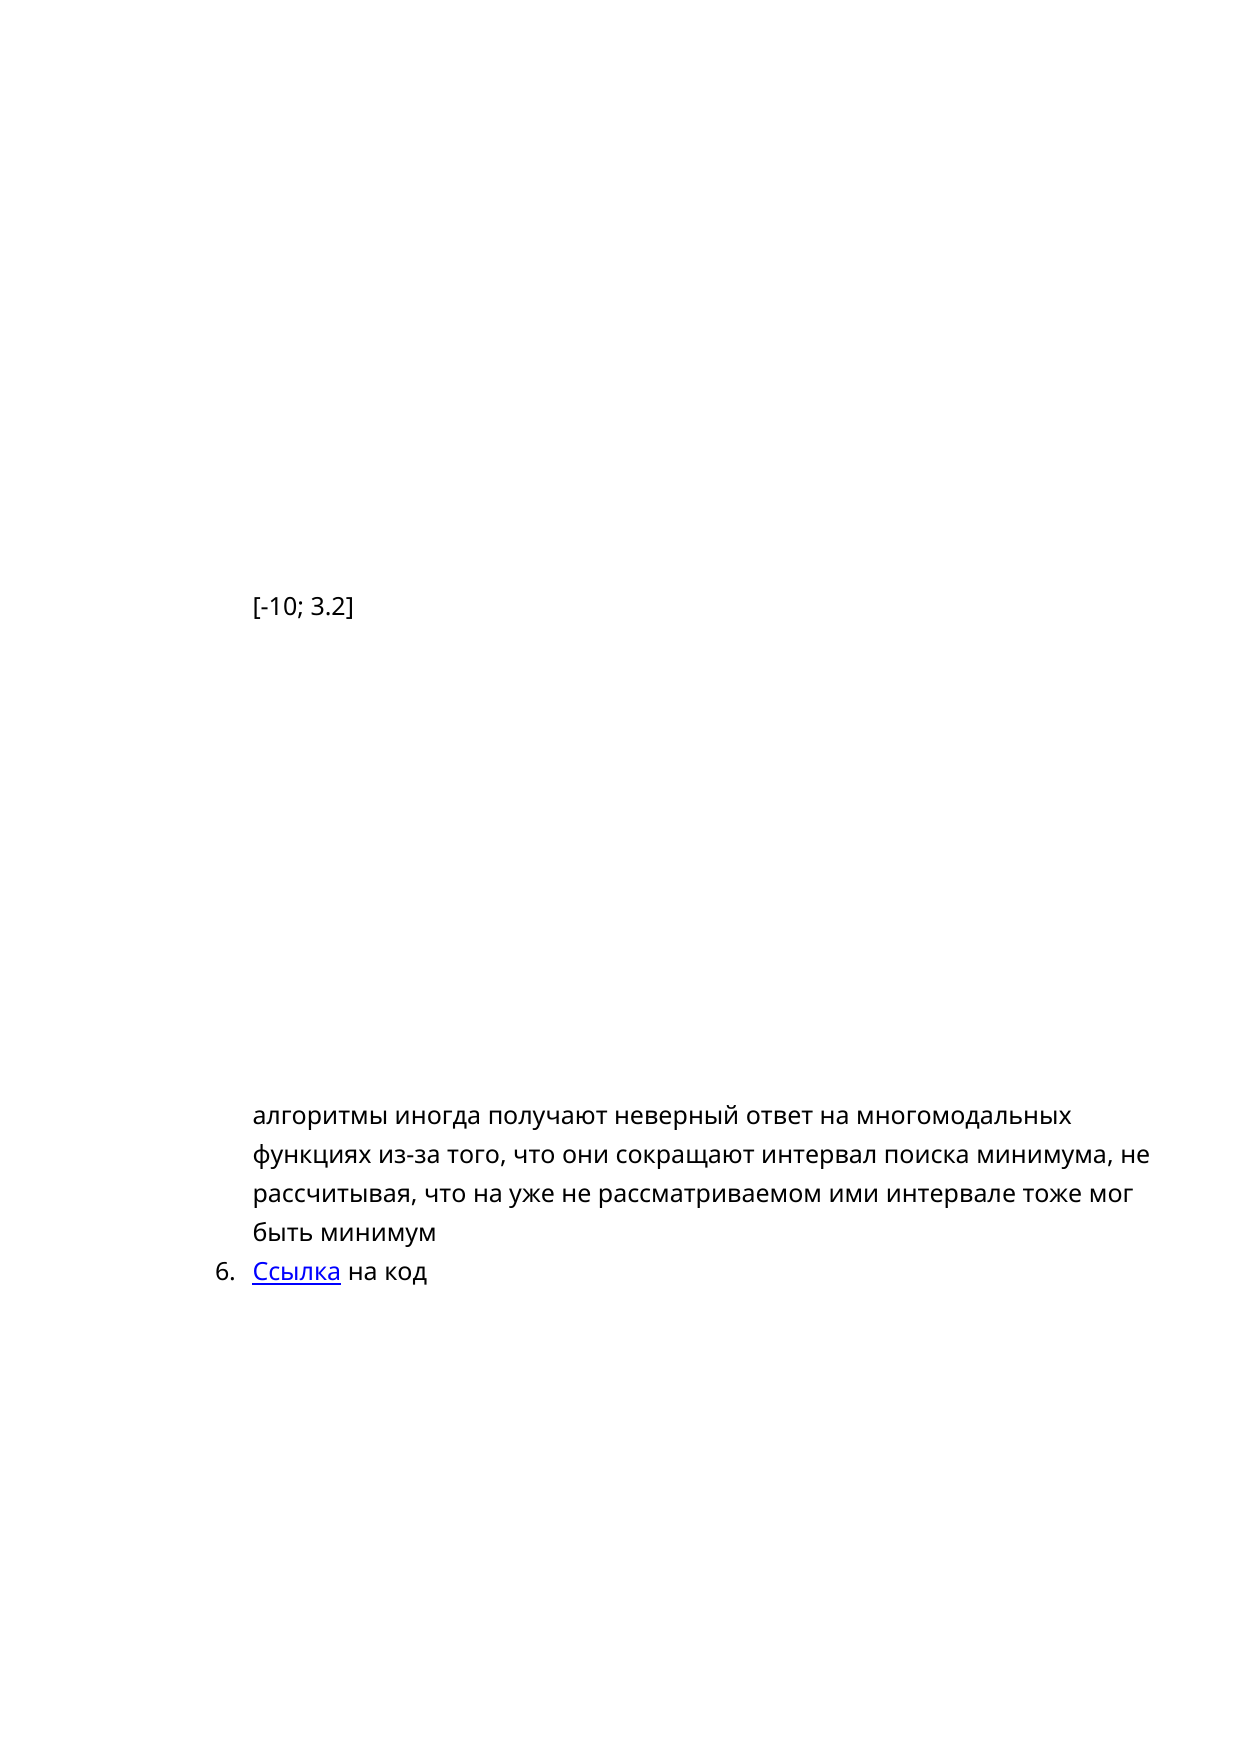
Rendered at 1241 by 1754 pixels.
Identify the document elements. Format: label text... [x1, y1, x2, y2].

list Ссылка на код [215, 1254, 1152, 1288]
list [215, 118, 1152, 1249]
